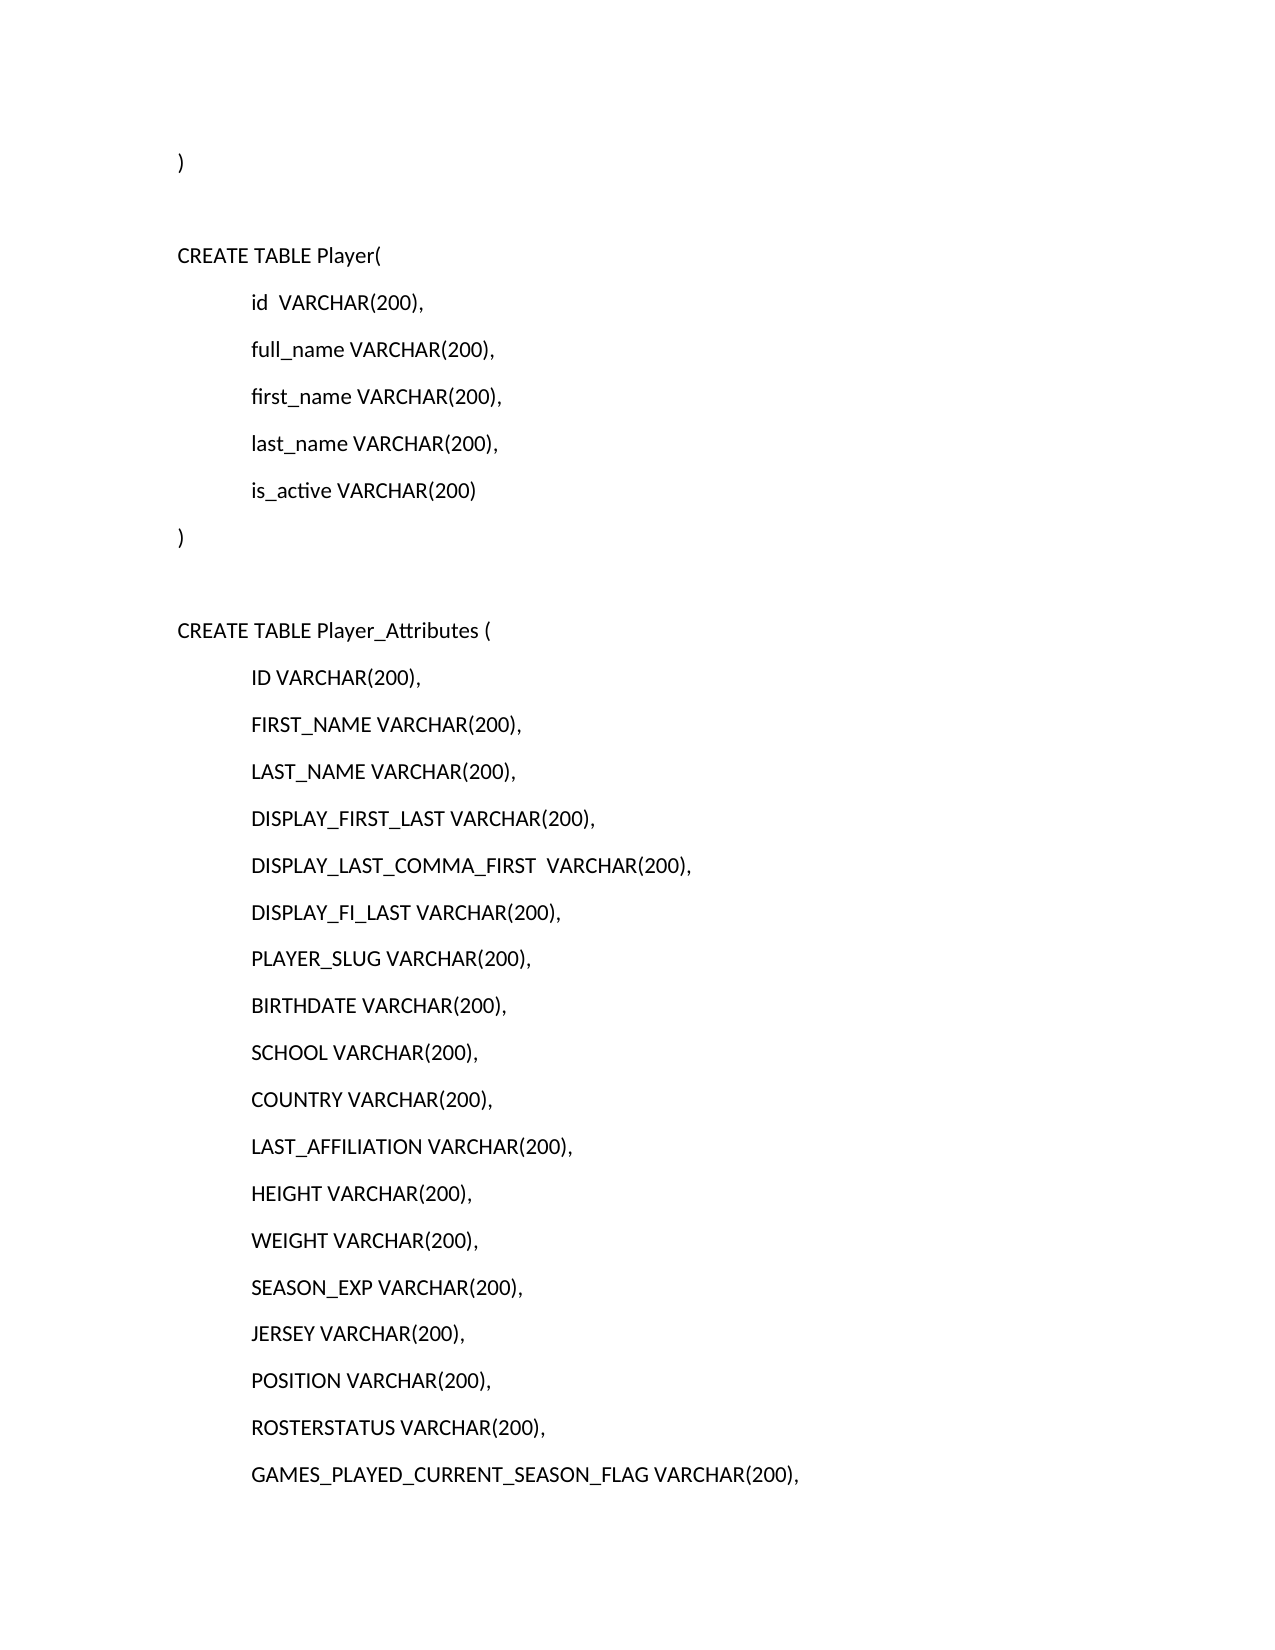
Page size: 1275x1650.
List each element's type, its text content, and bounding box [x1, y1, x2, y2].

text ) [177, 523, 1098, 551]
text DISPLAY_LAST_COMMA_FIRST VARCHAR(200), [177, 851, 1098, 879]
text id VARCHAR(200), [177, 288, 1098, 316]
text LAST_NAME VARCHAR(200), [177, 757, 1098, 785]
text CREATE TABLE Player_Attributes ( [177, 616, 1098, 644]
text JERSEY VARCHAR(200), [177, 1319, 1098, 1347]
text WEIGHT VARCHAR(200), [177, 1226, 1098, 1254]
text FIRST_NAME VARCHAR(200), [177, 710, 1098, 738]
text HEIGHT VARCHAR(200), [177, 1179, 1098, 1207]
text DISPLAY_FIRST_LAST VARCHAR(200), [177, 804, 1098, 832]
text SCHOOL VARCHAR(200), [177, 1038, 1098, 1066]
text last_name VARCHAR(200), [177, 429, 1098, 457]
text PLAYER_SLUG VARCHAR(200), [177, 944, 1098, 972]
text BIRTHDATE VARCHAR(200), [177, 991, 1098, 1019]
text first_name VARCHAR(200), [177, 382, 1098, 410]
text POSITION VARCHAR(200), [177, 1366, 1098, 1394]
text LAST_AFFILIATION VARCHAR(200), [177, 1132, 1098, 1160]
text ROSTERSTATUS VARCHAR(200), [177, 1413, 1098, 1441]
text ) [177, 148, 1098, 176]
text SEASON_EXP VARCHAR(200), [177, 1273, 1098, 1301]
text DISPLAY_FI_LAST VARCHAR(200), [177, 898, 1098, 926]
text CREATE TABLE Player( [177, 241, 1098, 269]
text ID VARCHAR(200), [177, 663, 1098, 691]
text GAMES_PLAYED_CURRENT_SEASON_FLAG VARCHAR(200), [177, 1460, 1098, 1488]
text COUNTRY VARCHAR(200), [177, 1085, 1098, 1113]
text full_name VARCHAR(200), [177, 335, 1098, 363]
text is_active VARCHAR(200) [177, 476, 1098, 504]
